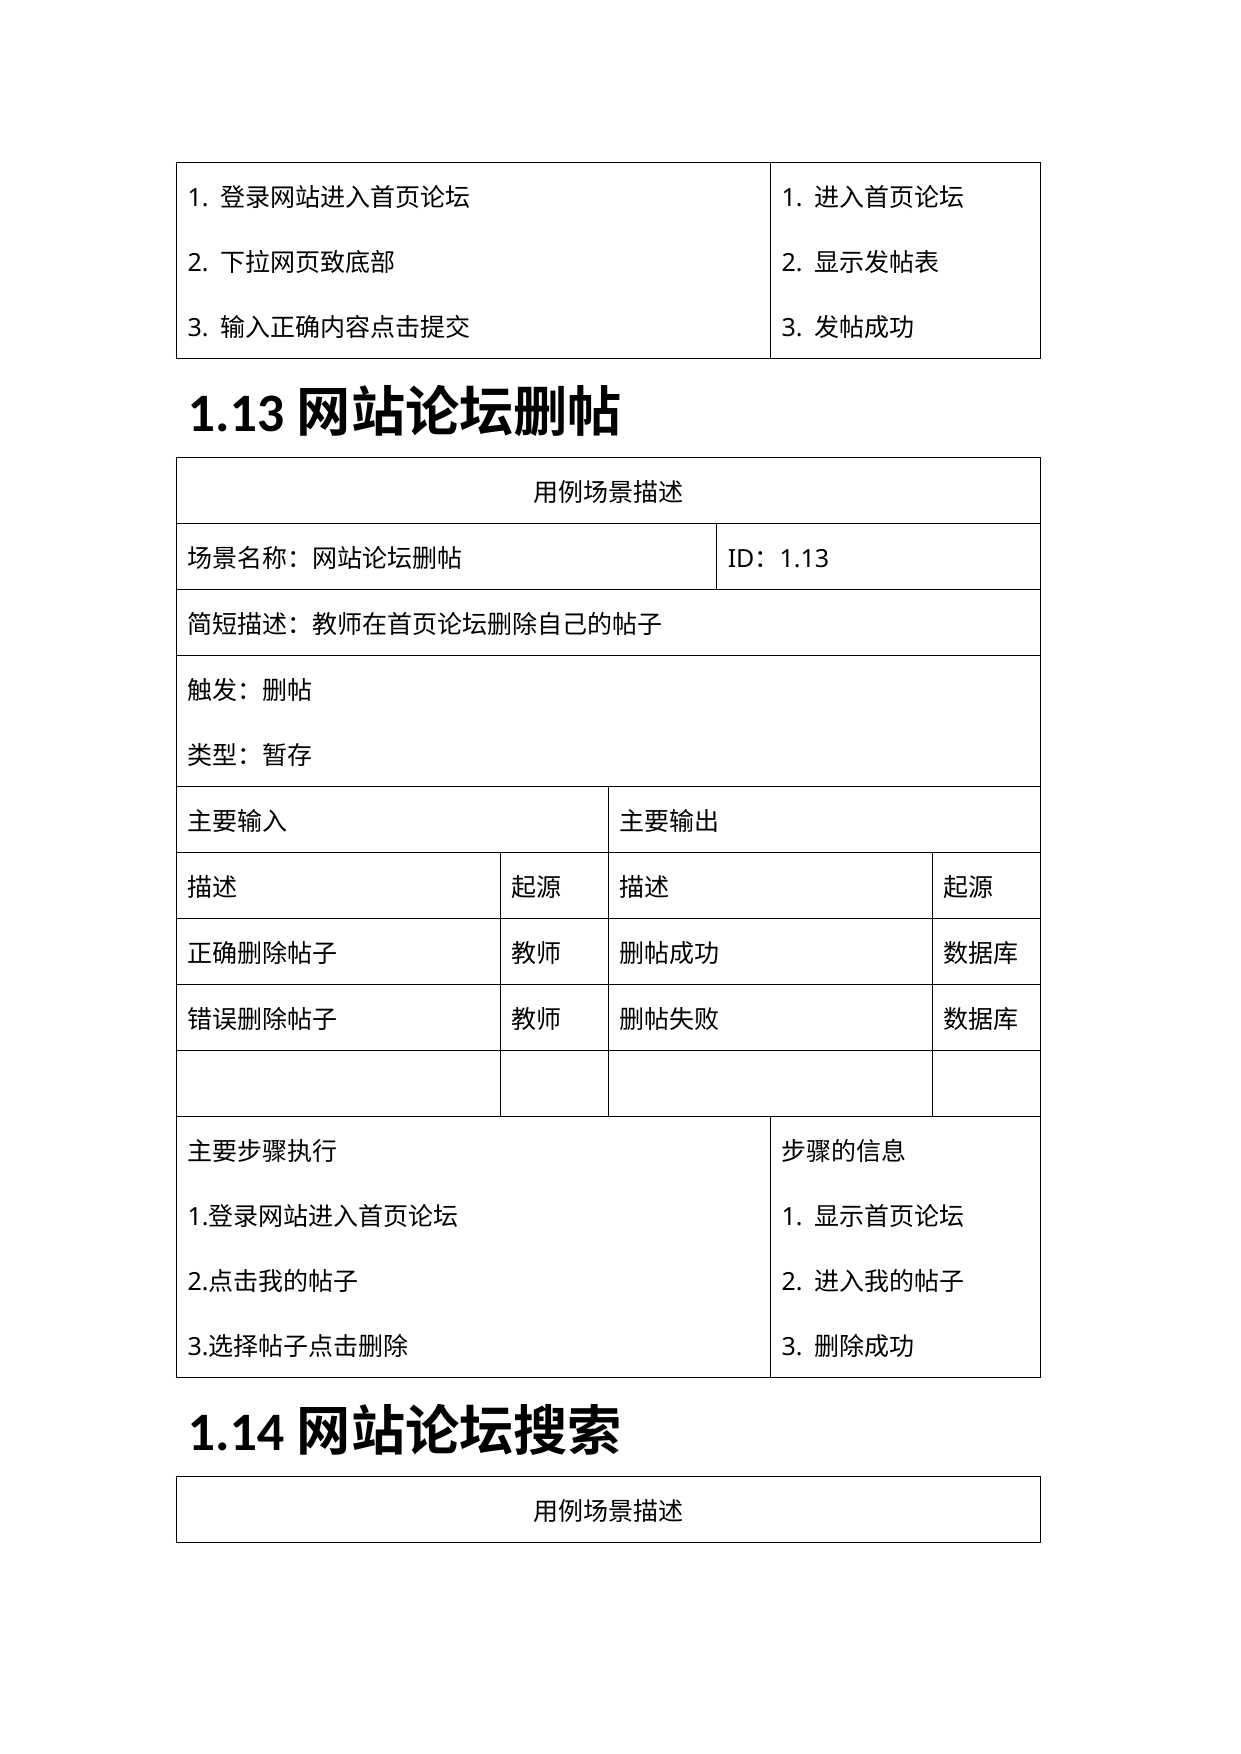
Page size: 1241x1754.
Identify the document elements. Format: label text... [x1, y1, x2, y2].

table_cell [771, 163, 1040, 358]
table_cell [501, 1051, 608, 1116]
table_cell 起源 [501, 853, 608, 918]
table_cell 删帖成功 [609, 919, 932, 984]
table_cell 描述 [177, 853, 500, 918]
table_cell [933, 1051, 1040, 1116]
table_cell 数据库 [933, 985, 1040, 1050]
table_cell 数据库 [933, 919, 1040, 984]
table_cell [177, 163, 770, 358]
table_cell 删帖失败 [609, 985, 932, 1050]
table_cell 错误删除帖子 [177, 985, 500, 1050]
table_header 用例场景描述 [177, 458, 1040, 523]
table_cell 描述 [609, 853, 932, 918]
table_cell 主要步骤执行 1.登录网站进入首页论坛 2.点击我的帖子 3.选择帖子点击删除 [177, 1117, 770, 1377]
table_cell 简短描述：教师在首页论坛删除自己的帖子 [177, 590, 1040, 655]
table_cell 步骤的信息 显示首页论坛 进入我的帖子 删除成功 [771, 1117, 1040, 1377]
text 1.14 网站论坛搜索 [187, 1378, 1053, 1476]
table_cell 教师 [501, 919, 608, 984]
table_cell 触发：删帖 类型：暂存 [177, 656, 1040, 786]
table_header 用例场景描述 [177, 1477, 1040, 1542]
table_cell 正确删除帖子 [177, 919, 500, 984]
table_cell 主要输出 [609, 787, 1040, 852]
table_cell [609, 1051, 932, 1116]
table_cell ID：1.13 [717, 524, 1040, 589]
table_cell 主要输入 [177, 787, 608, 852]
table_cell 起源 [933, 853, 1040, 918]
table_cell 场景名称：网站论坛删帖 [177, 524, 716, 589]
table_cell [177, 1051, 500, 1116]
table_cell 教师 [501, 985, 608, 1050]
text 1.13 网站论坛删帖 [187, 359, 1053, 457]
